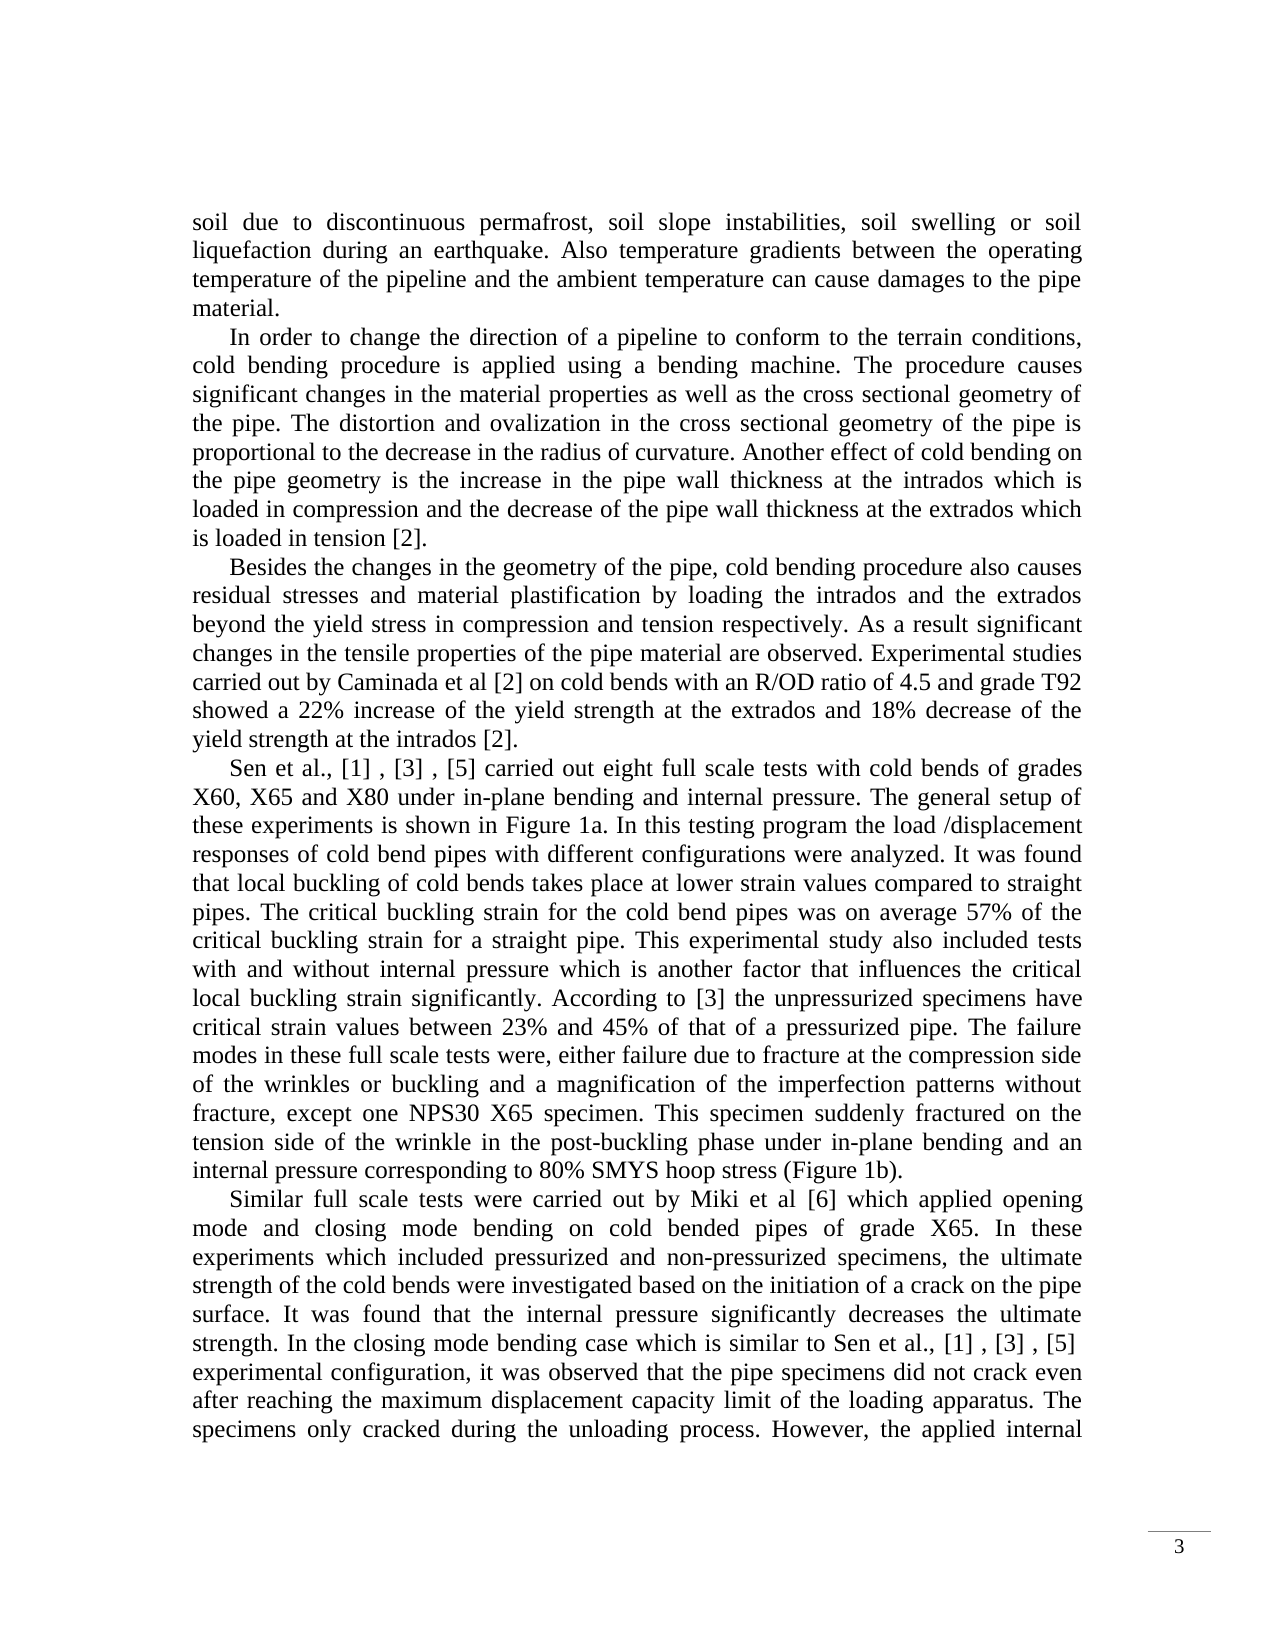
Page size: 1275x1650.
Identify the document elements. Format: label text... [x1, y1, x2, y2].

text Sen et al., [1] , [3] , [5] carried out eight full scale tests with cold bends of grades X60, X65 and X80 under in-plane bending and internal pressure. The general setup of these experiments is shown in Figure 1a. In this testing program the load /displacement responses of cold bend pipes with different configurations were analyzed. It was found that local buckling of cold bends takes place at lower strain values compared to straight pipes. The critical buckling strain for the cold bend pipes was on average 57% of the critical buckling strain for a straight pipe. This experimental study also included tests with and without internal pressure which is another factor that influences the critical local buckling strain significantly. According to [3] the unpressurized specimens have critical strain values between 23% and 45% of that of a pressurized pipe. The failure modes in these full scale tests were, either failure due to fracture at the compression side of the wrinkles or buckling and a magnification of the imperfection patterns without fracture, except one NPS30 X65 specimen. This specimen suddenly fractured on the tension side of the wrinkle in the post-buckling phase under in-plane bending and an internal pressure corresponding to 80% SMYS hoop stress (Figure 1b). [192, 753, 1083, 1184]
text soil due to discontinuous permafrost, soil slope instabilities, soil swelling or soil liquefaction during an earthquake. Also temperature gradients between the operating temperature of the pipeline and the ambient temperature can cause damages to the pipe material. [192, 207, 1083, 322]
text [192, 1184, 1083, 1443]
text In order to change the direction of a pipeline to conform to the terrain conditions, cold bending procedure is applied using a bending machine. The procedure causes significant changes in the material properties as well as the cross sectional geometry of the pipe. The distortion and ovalization in the cross sectional geometry of the pipe is proportional to the decrease in the radius of curvature. Another effect of cold bending on the pipe geometry is the increase in the pipe wall thickness at the intrados which is loaded in compression and the decrease of the pipe wall thickness at the extrados which is loaded in tension [2]. [192, 322, 1083, 552]
text Besides the changes in the geometry of the pipe, cold bending procedure also causes residual stresses and material plastification by loading the intrados and the extrados beyond the yield stress in compression and tension respectively. As a result significant changes in the tensile properties of the pipe material are observed. Experimental studies carried out by Caminada et al [2] on cold bends with an R/OD ratio of 4.5 and grade T92 showed a 22% increase of the yield strength at the extrados and 18% decrease of the yield strength at the intrados [2]. [192, 552, 1083, 753]
